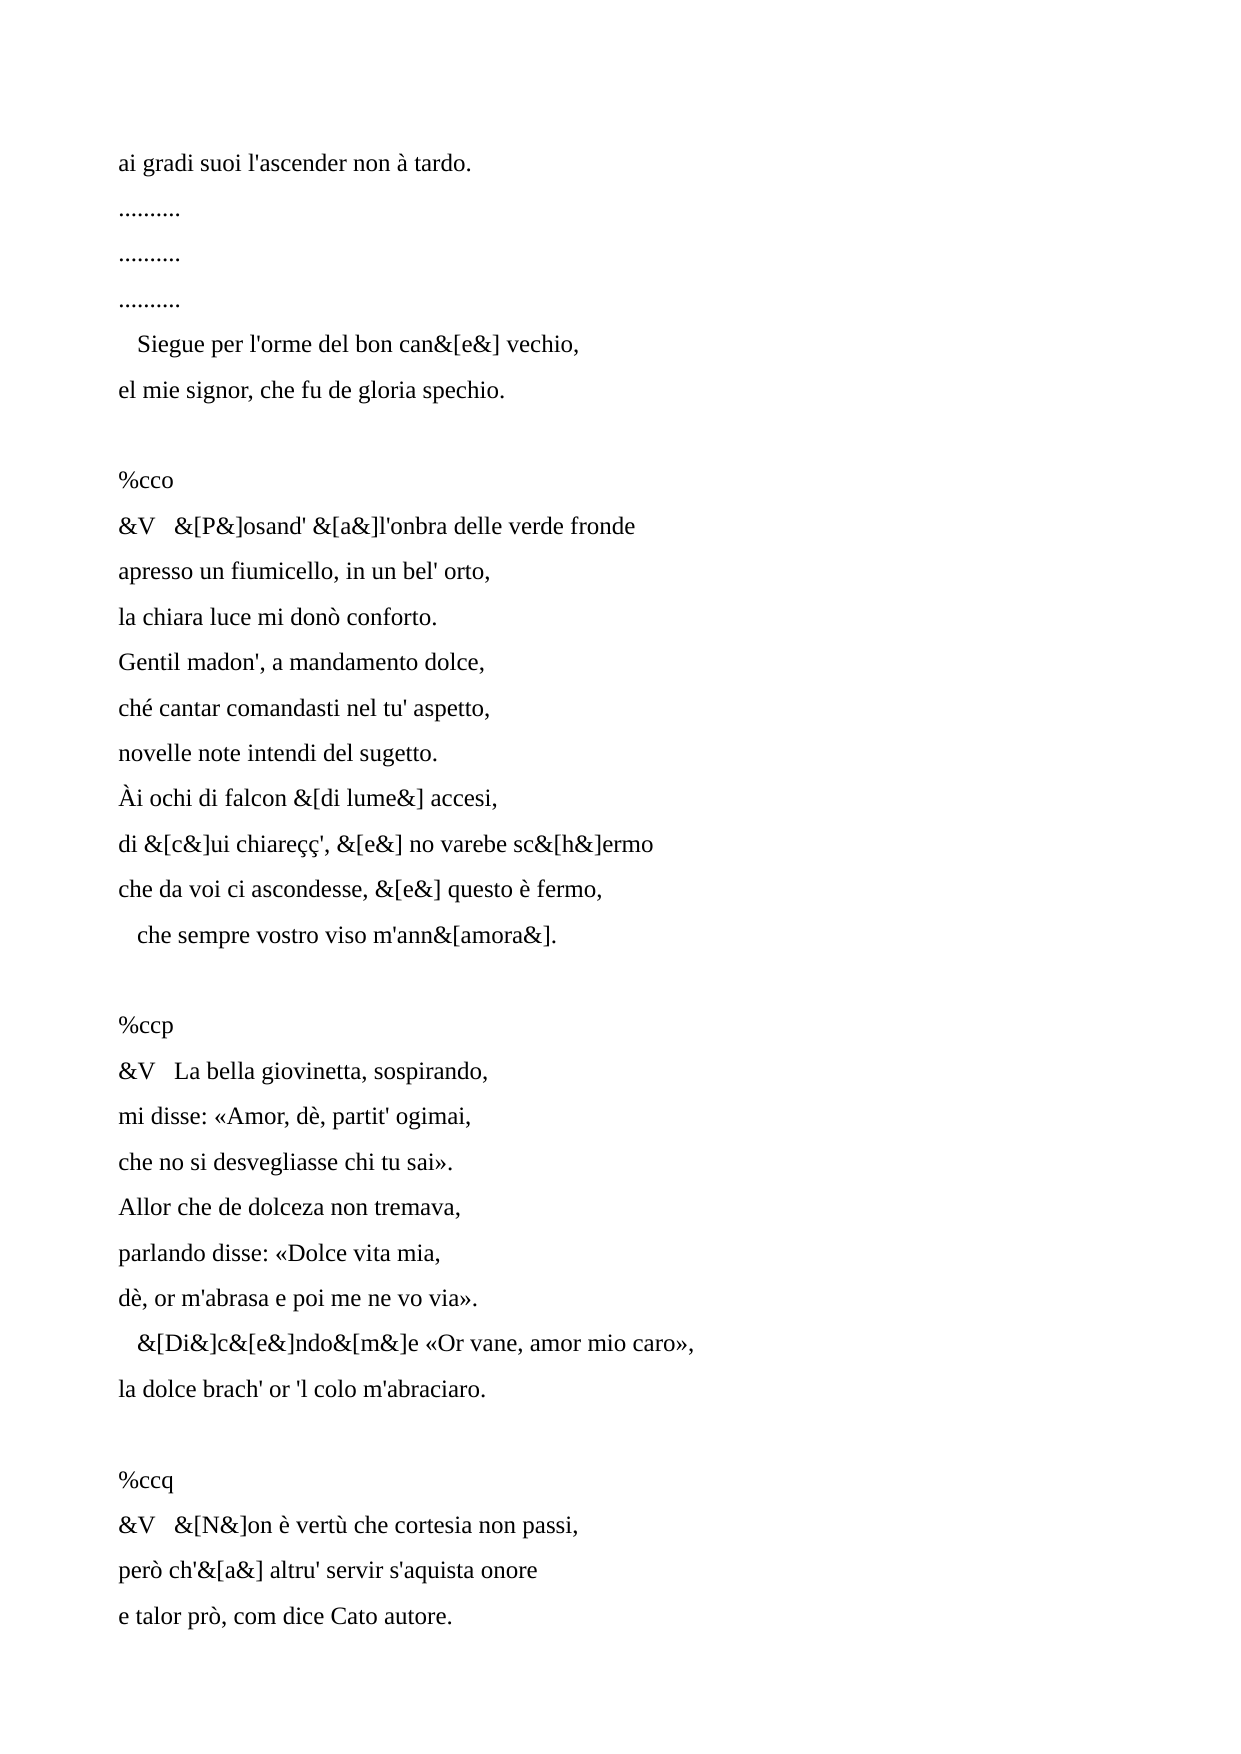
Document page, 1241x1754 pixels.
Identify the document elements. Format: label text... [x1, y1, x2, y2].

text però ch'&[a&] altru' servir s'aquista onore [118, 1556, 1122, 1584]
text Gentil madon', a mandamento dolce, [118, 647, 1122, 676]
text che da voi ci ascondesse, &[e&] questo è fermo, [118, 874, 1122, 903]
text la chiara luce mi donò conforto. [118, 602, 1122, 631]
text ché cantar comandasti nel tu' aspetto, [118, 693, 1122, 721]
text &[Di&]c&[e&]ndo&[m&]e «Or vane, amor mio caro», [118, 1328, 1122, 1357]
text la dolce brach' or 'l colo m'abraciaro. [118, 1374, 1122, 1403]
text che no si desvegliasse chi tu sai». [118, 1147, 1122, 1176]
text mi disse: «Amor, dè, partit' ogimai, [118, 1101, 1122, 1130]
text el mie signor, che fu de gloria spechio. [118, 375, 1122, 403]
text &V &[P&]osand' &[a&]l'onbra delle verde fronde [118, 511, 1122, 540]
text parlando disse: «Dolce vita mia, [118, 1238, 1122, 1266]
text .......... [118, 284, 1122, 313]
text apresso un fiumicello, in un bel' orto, [118, 556, 1122, 585]
text .......... [118, 238, 1122, 267]
text Allor che de dolceza non tremava, [118, 1192, 1122, 1221]
text %cco [118, 466, 1122, 494]
text ai gradi suoi l'ascender non à tardo. [118, 148, 1122, 176]
text novelle note intendi del sugetto. [118, 738, 1122, 767]
text dè, or m'abrasa e poi me ne vo via». [118, 1283, 1122, 1312]
text Siegue per l'orme del bon can&[e&] vechio, [118, 329, 1122, 358]
text Ài ochi di falcon &[di lume&] accesi, [118, 783, 1122, 812]
text &V &[N&]on è vertù che cortesia non passi, [118, 1510, 1122, 1539]
text %ccq [118, 1465, 1122, 1493]
text e talor prò, com dice Cato autore. [118, 1601, 1122, 1630]
text %ccp [118, 1011, 1122, 1039]
text &V La bella giovinetta, sospirando, [118, 1056, 1122, 1085]
text .......... [118, 193, 1122, 222]
text che sempre vostro viso m'ann&[amora&]. [118, 920, 1122, 948]
text di &[c&]ui chiareçç', &[e&] no varebe sc&[h&]ermo [118, 829, 1122, 858]
